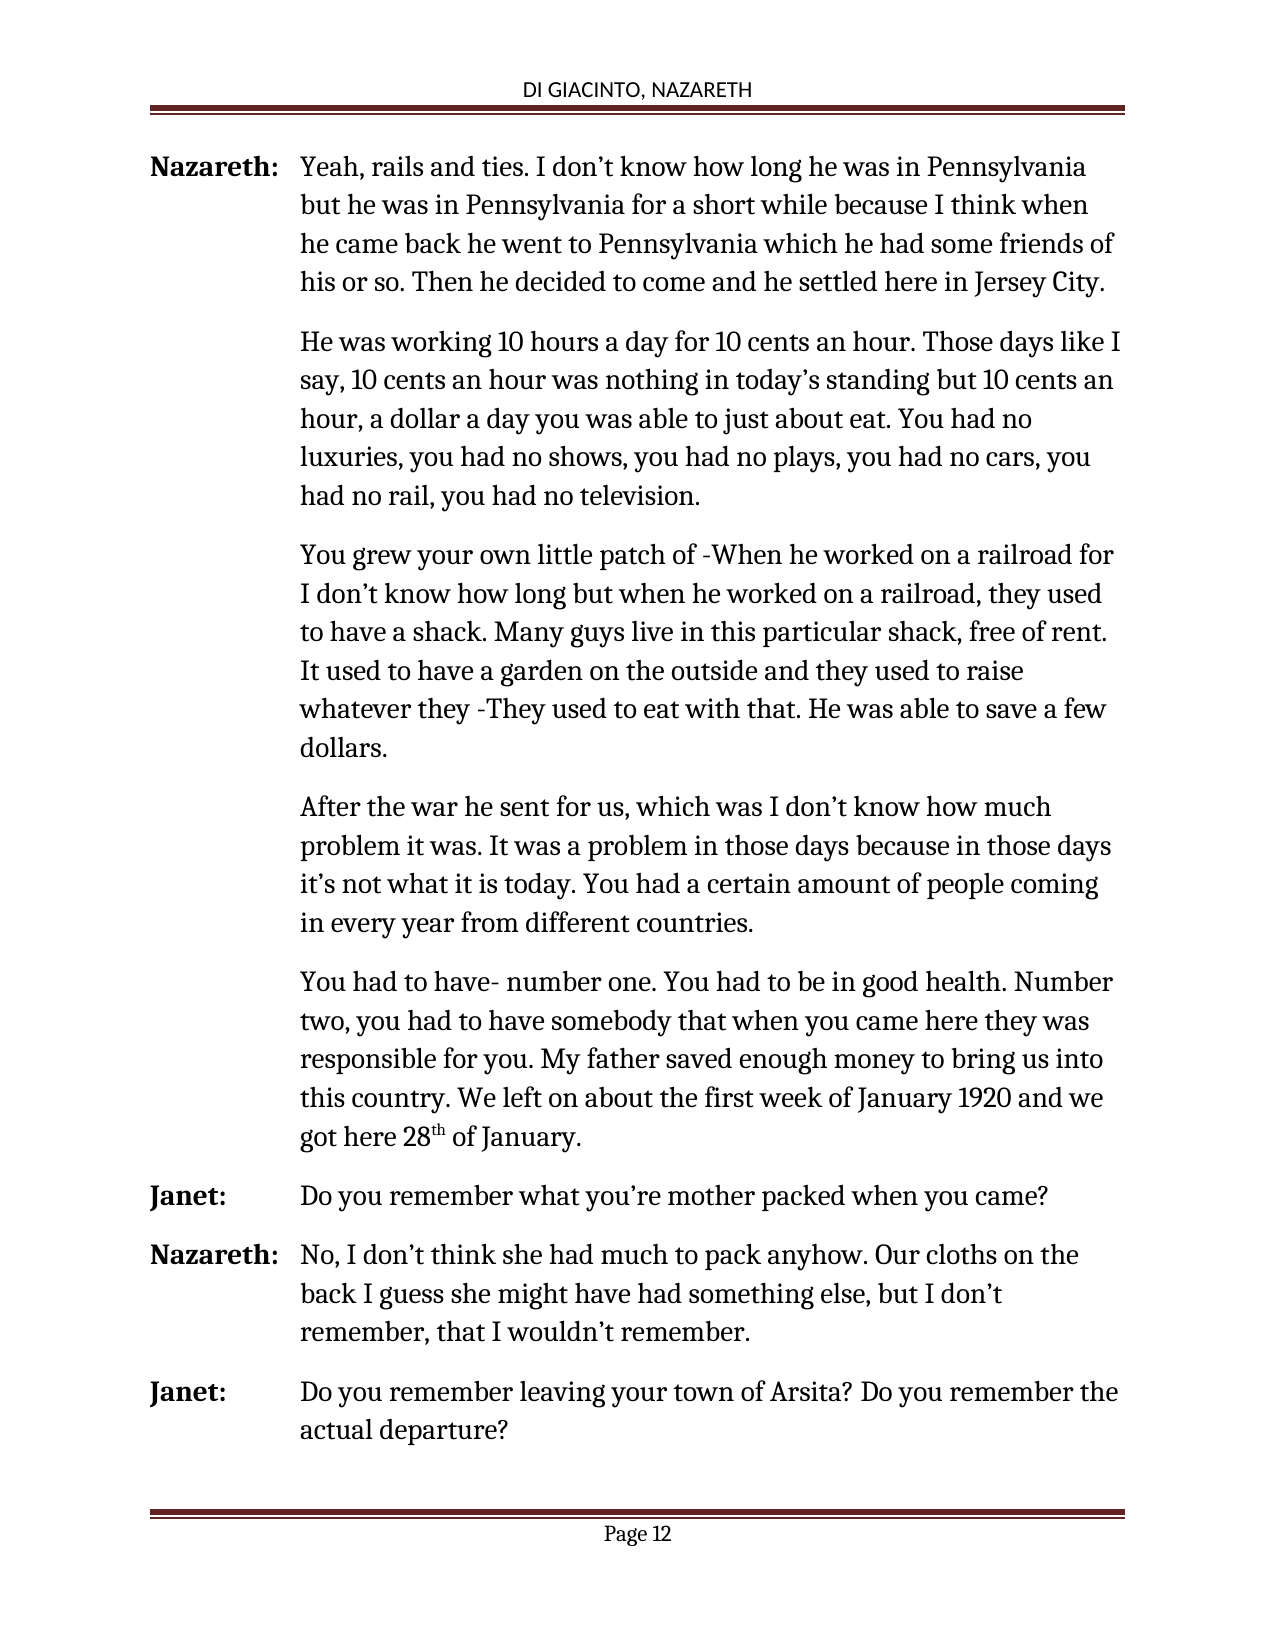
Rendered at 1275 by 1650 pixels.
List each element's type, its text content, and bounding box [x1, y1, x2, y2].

text After the war he sent for us, which was I don’t know how much problem it was. It was a problem in those days because in those days it’s not what it is today. You had a certain amount of people coming in every year from different countries. [300, 791, 1125, 940]
text Janet: Do you remember leaving your town of Arsita? Do you remember the actual departure? [150, 1375, 1125, 1447]
text He was working 10 hours a day for 10 cents an hour. Those days like I say, 10 cents an hour was nothing in today’s standing but 10 cents an hour, a dollar a day you was able to just about eat. You had no luxuries, you had no shows, you had no plays, you had no cars, you had no rail, you had no television. [300, 325, 1125, 513]
text You grew your own little patch of -When he worked on a railroad for I don’t know how long but when he worked on a railroad, they used to have a shack. Many guys live in this particular shack, free of rent. It used to have a garden on the outside and they used to raise whatever they -They used to eat with that. He was able to save a few dollars. [300, 538, 1125, 765]
text You had to have- number one. You had to be in good health. Number two, you had to have somebody that when you came here they was responsible for you. My father saved enough money to bring us into this country. We left on about the first week of January 1920 and we got here 28th of January. [300, 966, 1125, 1153]
text Nazareth: No, I don’t think she had much to pack anyhow. Our cloths on the back I guess she might have had something else, but I don’t remember, that I wouldn’t remember. [150, 1238, 1125, 1349]
text Janet: Do you remember what you’re mother packed when you came? [150, 1179, 1125, 1213]
text Nazareth: Yeah, rails and ties. I don’t know how long he was in Pennsylvania but he was in Pennsylvania for a short while because I think when he came back he went to Pennsylvania which he had some friends of his or so. Then he decided to come and he settled here in Jersey City. [150, 150, 1125, 299]
